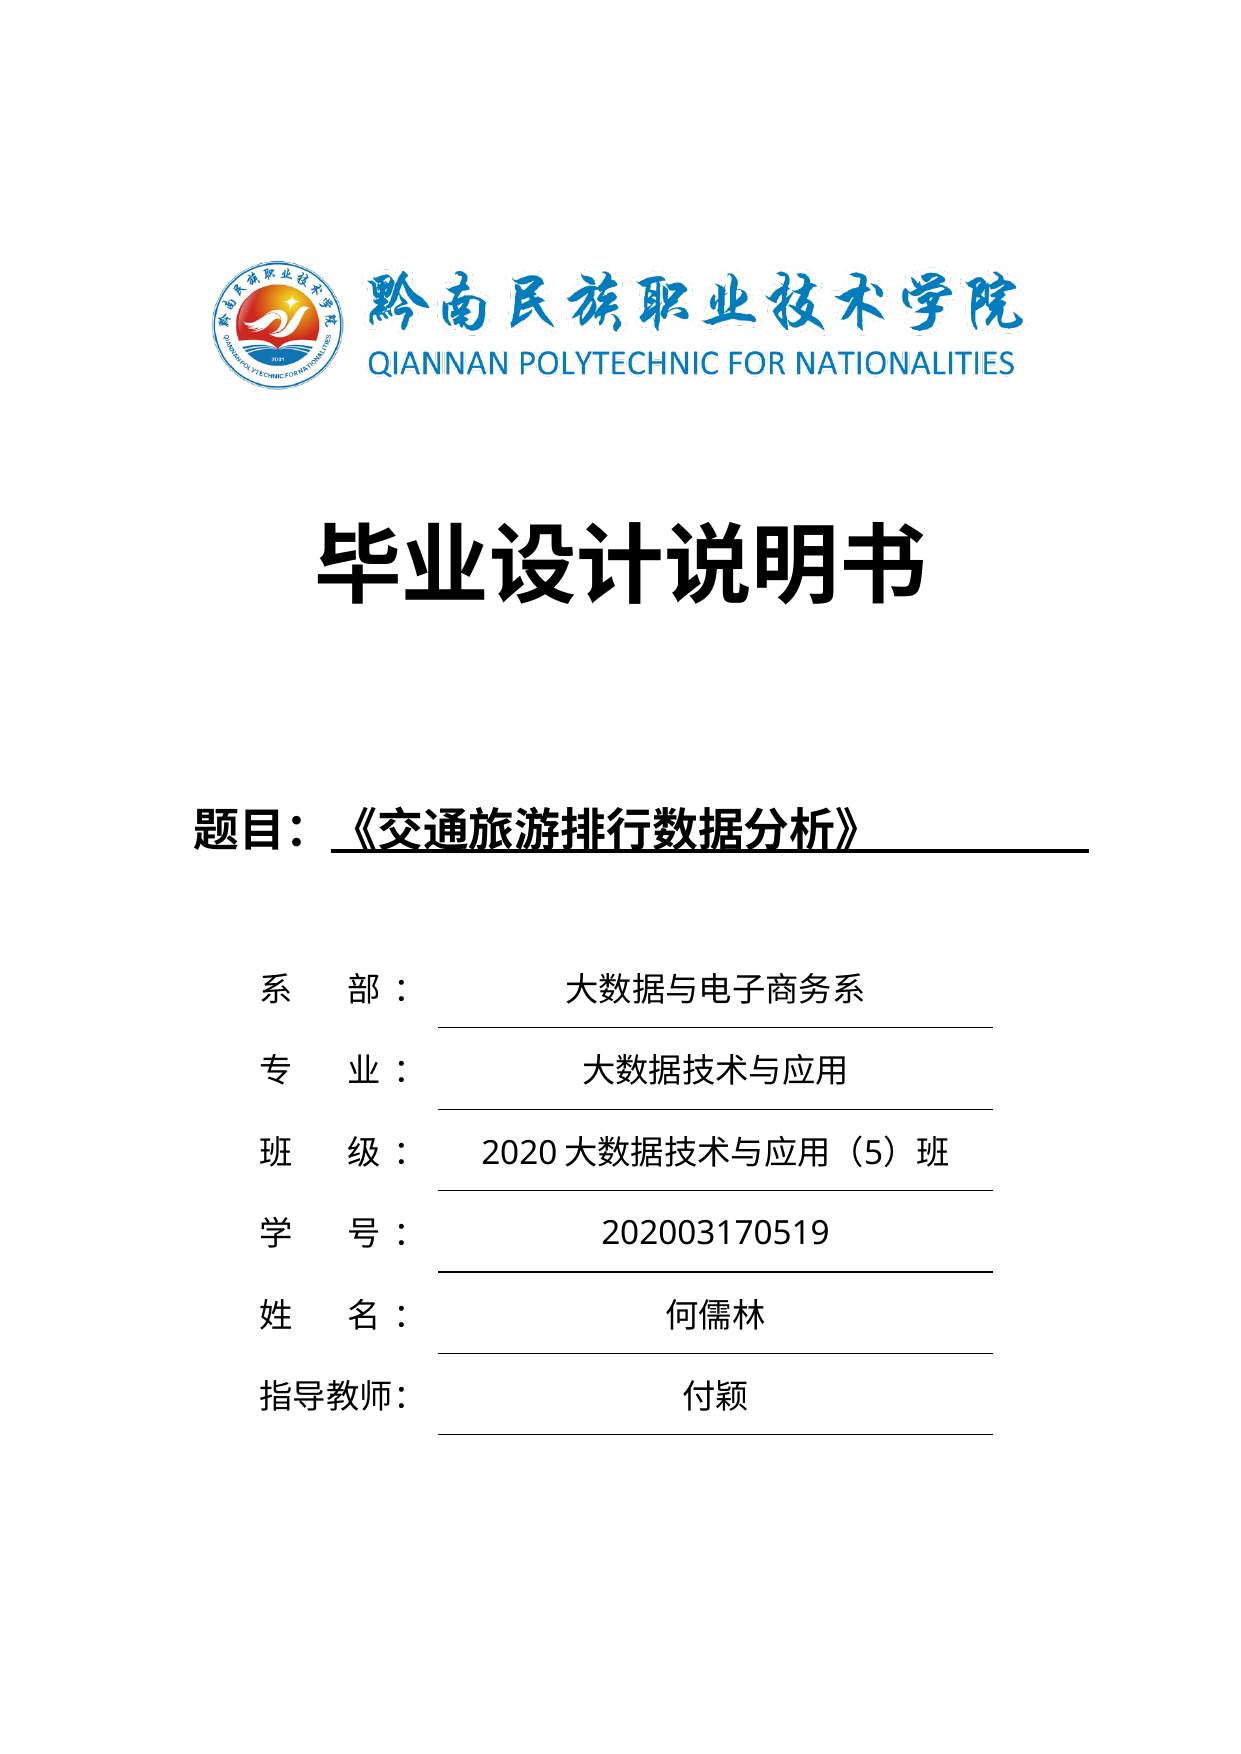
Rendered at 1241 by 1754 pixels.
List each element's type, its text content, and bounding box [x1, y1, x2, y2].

table_cell 202003170519 [438, 1191, 993, 1271]
table_header 大数据与电子商务系 [438, 947, 993, 1027]
text 题目：《交通旅游排行数据分析》 [148, 786, 1092, 866]
table_cell 大数据技术与应用 [438, 1028, 993, 1108]
text 毕业设计说明书 [148, 478, 1092, 639]
table_cell 指导教师： [248, 1353, 438, 1434]
table_cell 何儒林 [438, 1273, 993, 1353]
picture [202, 248, 1038, 400]
table_cell 2020大数据技术与应用（5）班 [438, 1110, 993, 1190]
table_cell 专 业： [248, 1027, 438, 1108]
table_cell 付颖 [438, 1354, 993, 1434]
table_cell 学 号： [248, 1190, 438, 1271]
table_cell 班 级： [248, 1109, 438, 1190]
table_header 系 部： [248, 947, 438, 1027]
table_cell 姓 名： [248, 1271, 438, 1353]
